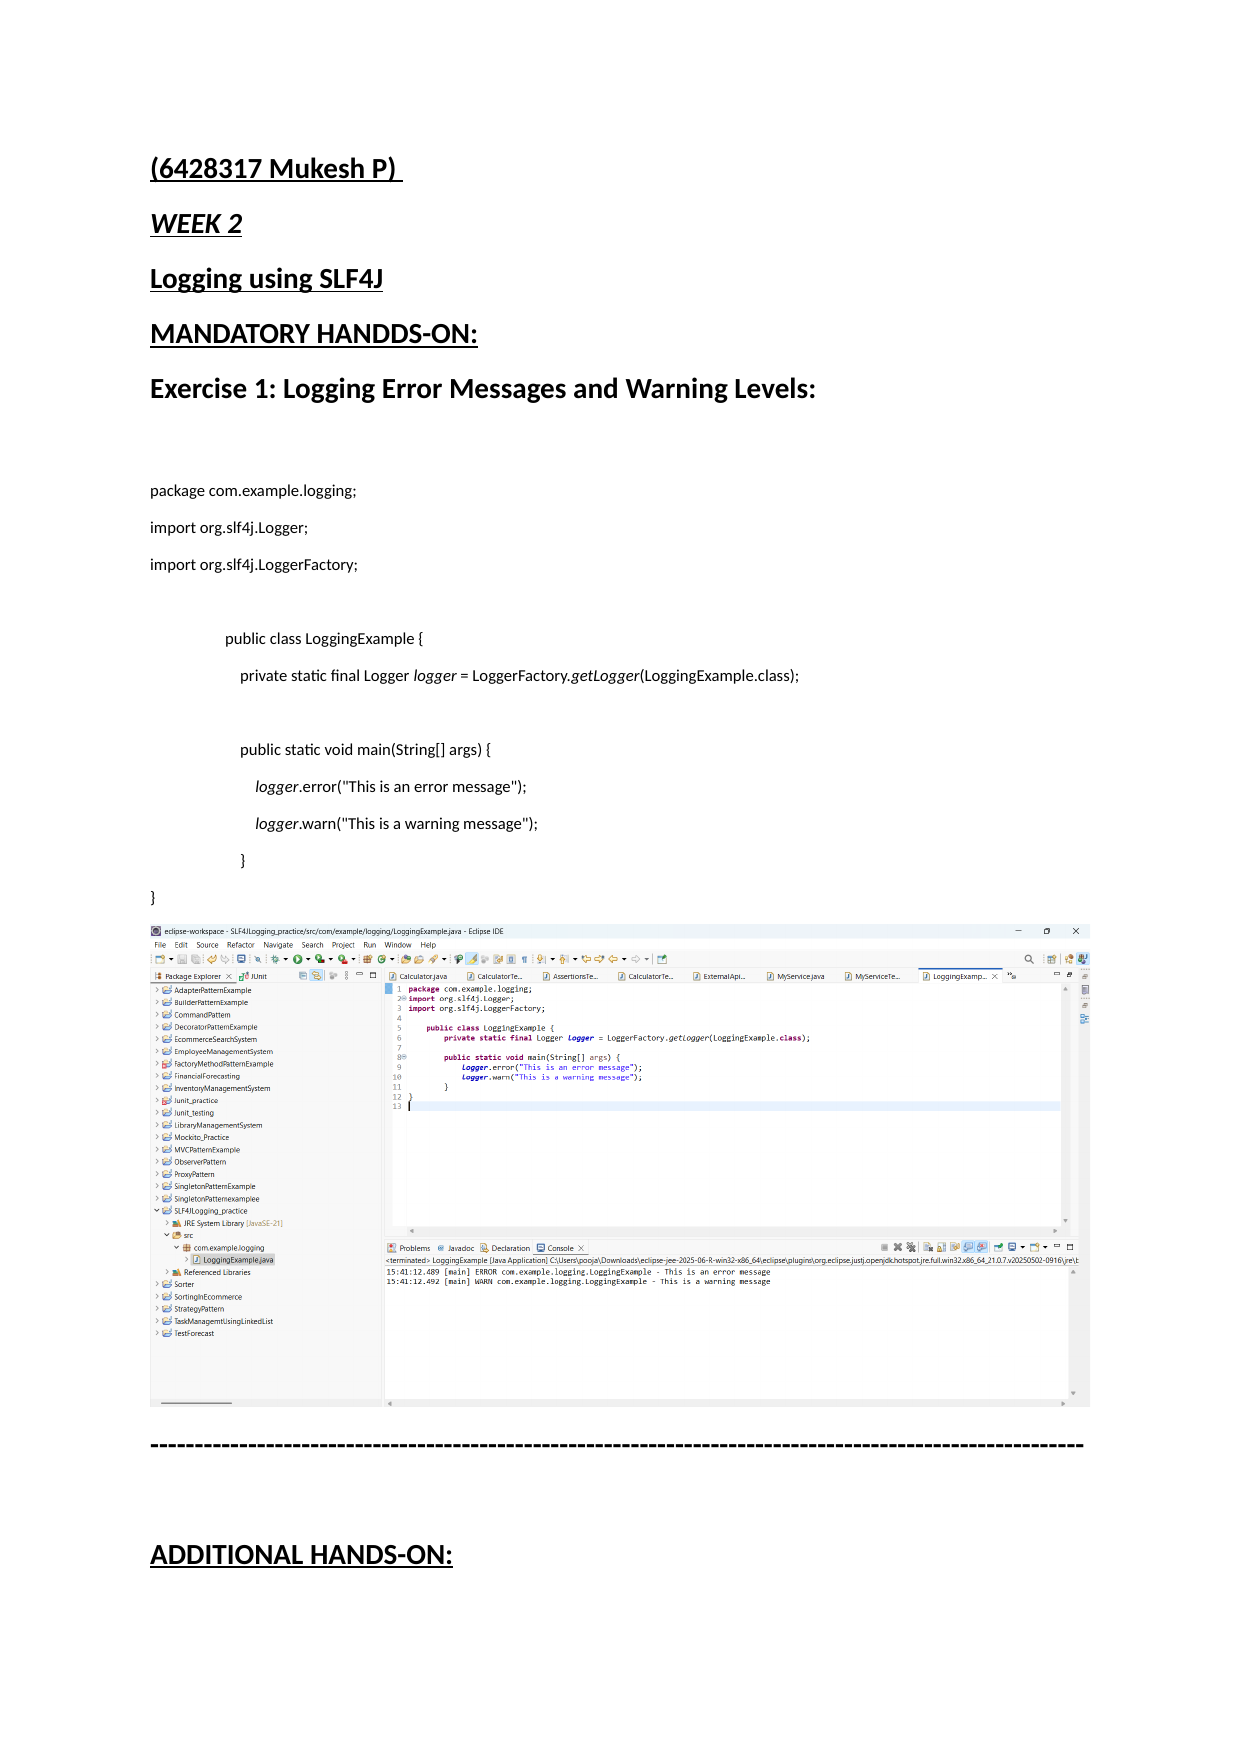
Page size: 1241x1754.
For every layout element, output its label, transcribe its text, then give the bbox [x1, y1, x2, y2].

picture [150, 924, 1091, 1407]
text (6428317 Mukesh P) [150, 150, 1090, 186]
text public class LoggingExample { [150, 628, 1090, 649]
text logger.error("This is an error message"); [150, 776, 1090, 797]
text private static final Logger logger = LoggerFactory.getLogger(LoggingExample.class); [150, 666, 1090, 686]
text import org.slf4j.LoggerFactory; [150, 554, 1090, 575]
text } [150, 887, 1090, 908]
text WEEK 2 [150, 205, 1090, 241]
text import org.slf4j.Logger; [150, 518, 1090, 538]
text ADDITIONAL HANDS-ON: [150, 1536, 1090, 1572]
text --------------------------------------------------------------------------------------------------------- [150, 1426, 1090, 1461]
text Logging using SLF4J [150, 260, 1090, 296]
text logger.warn("This is a warning message"); [150, 813, 1090, 834]
text } [150, 850, 1090, 871]
text public static void main(String[] args) { [150, 739, 1090, 760]
text Exercise 1: Logging Error Messages and Warning Levels: [150, 370, 1090, 406]
text package com.example.logging; [150, 481, 1090, 501]
text MANDATORY HANDDS-ON: [150, 315, 1090, 351]
